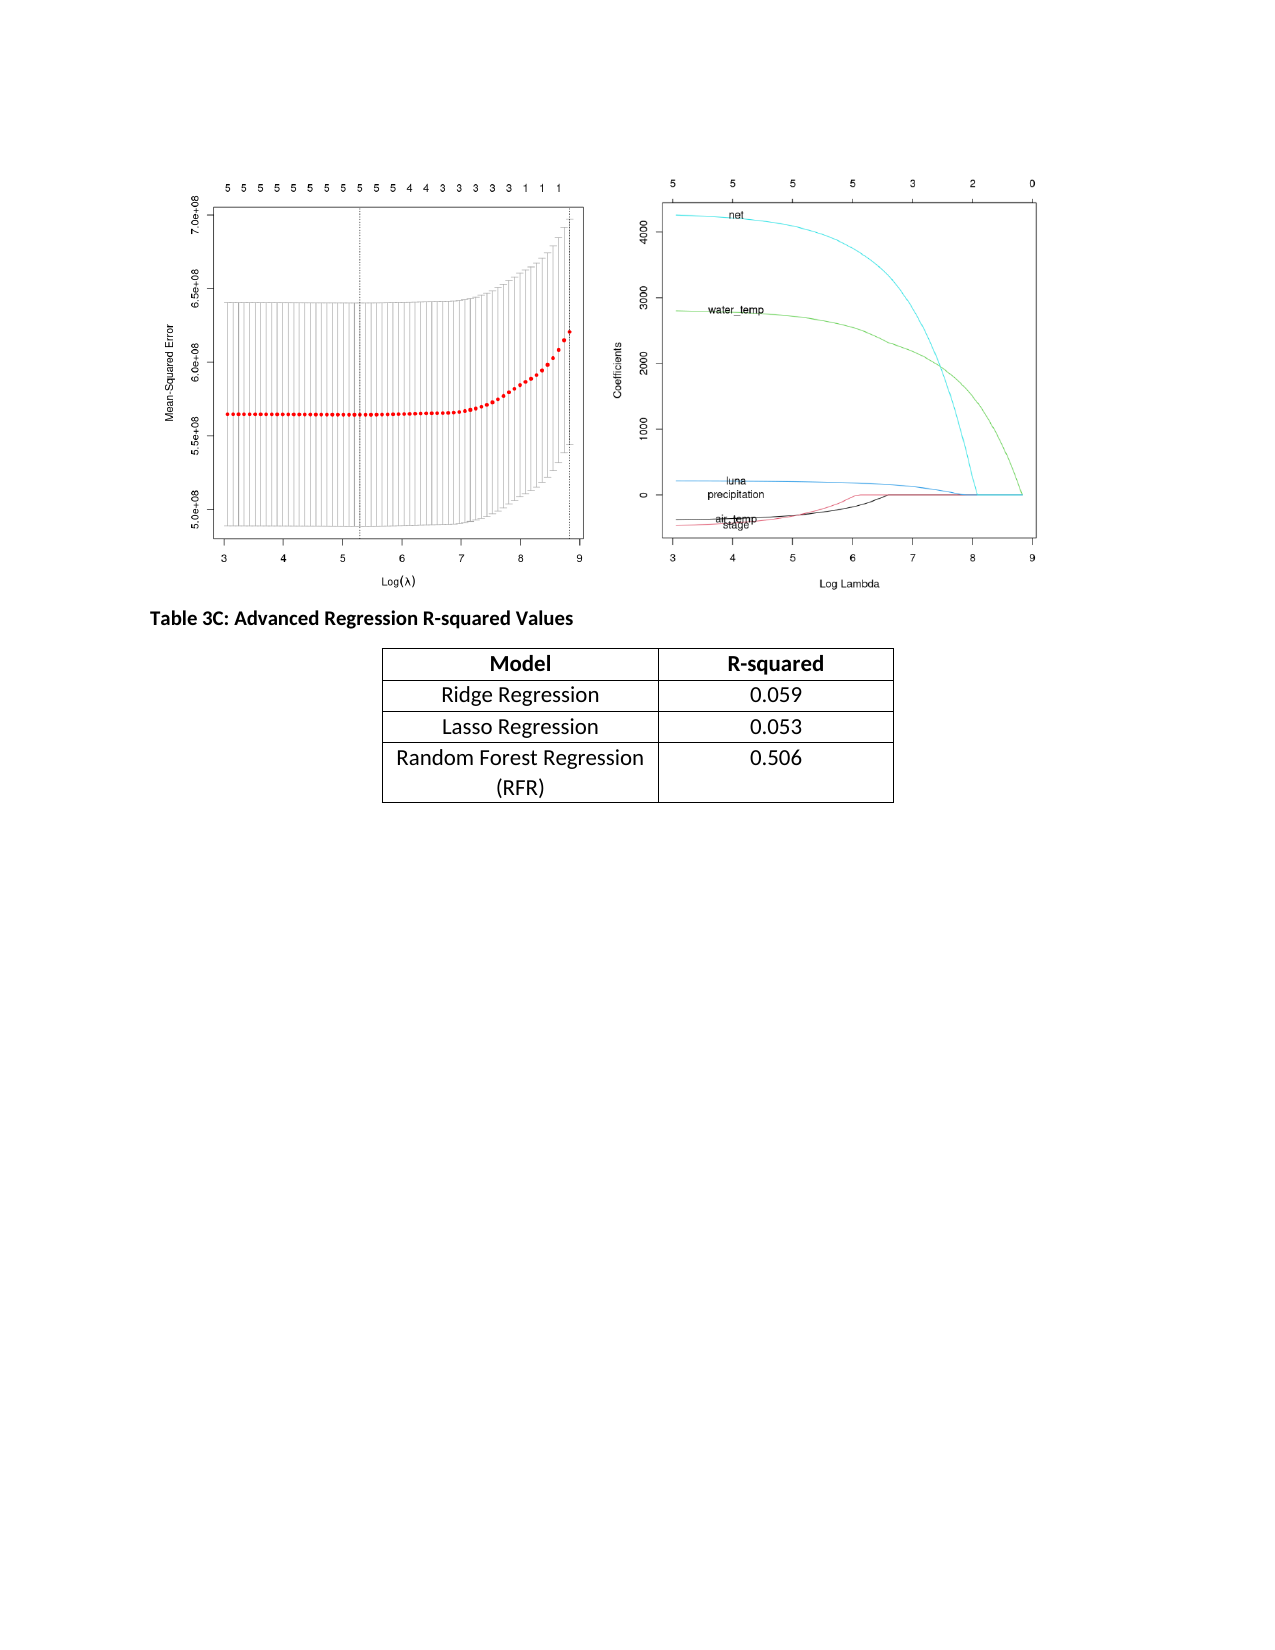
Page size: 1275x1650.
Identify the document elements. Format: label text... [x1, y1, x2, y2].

picture [161, 150, 1063, 604]
table_cell 0.053 [659, 712, 893, 742]
table_header Model [383, 649, 658, 679]
text Table 3C: Advanced Regression R-squared Values [150, 605, 1125, 630]
table_cell Lasso Regression [383, 712, 658, 742]
table_cell 0.506 [659, 743, 893, 802]
table_cell [150, 150, 1125, 605]
table_cell Random Forest Regression (RFR) [383, 743, 658, 802]
table_header R-squared [659, 649, 893, 679]
table_cell 0.059 [659, 681, 893, 711]
table_cell Ridge Regression [383, 681, 658, 711]
